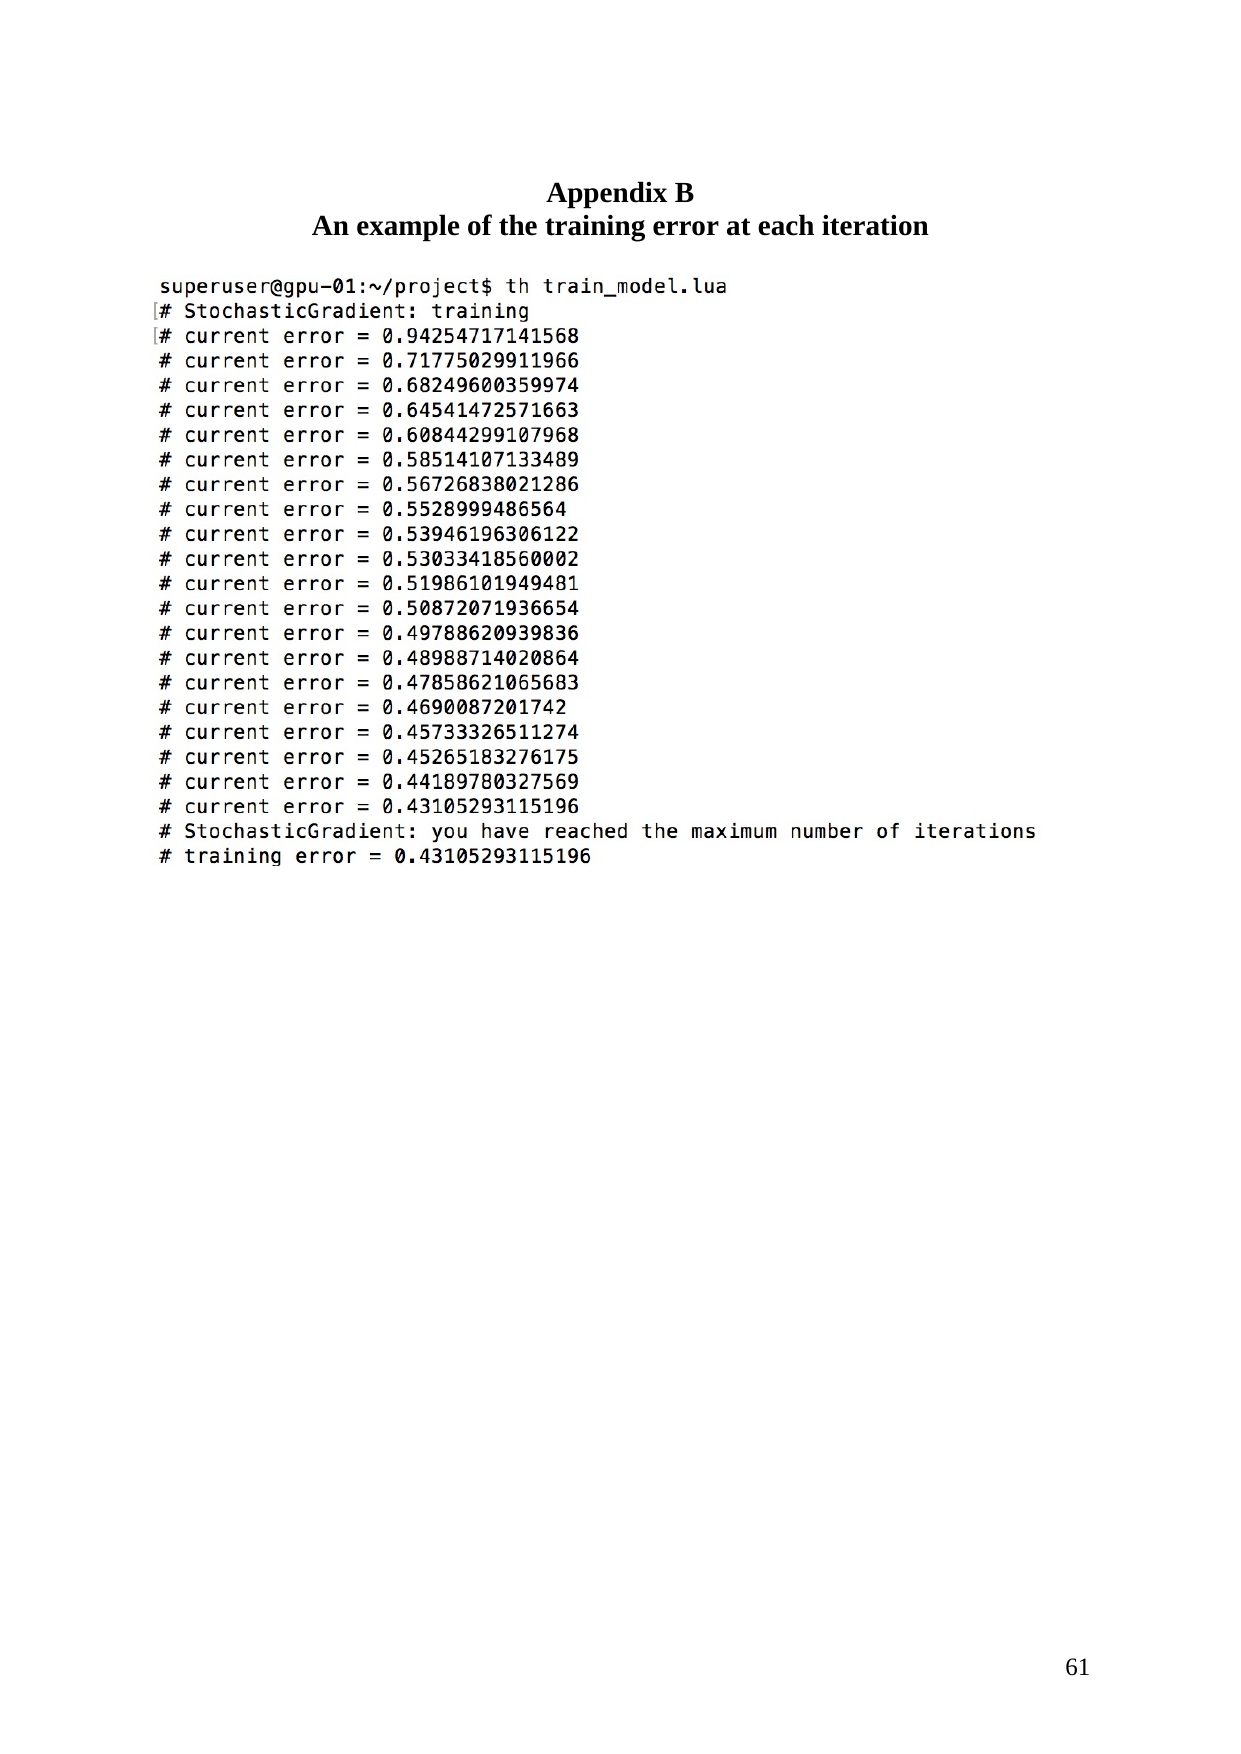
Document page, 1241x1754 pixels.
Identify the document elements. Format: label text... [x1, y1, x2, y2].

picture [150, 275, 1042, 866]
list An example of the training error at each iteration [150, 208, 1090, 242]
subtitle Appendix B [150, 175, 1090, 208]
